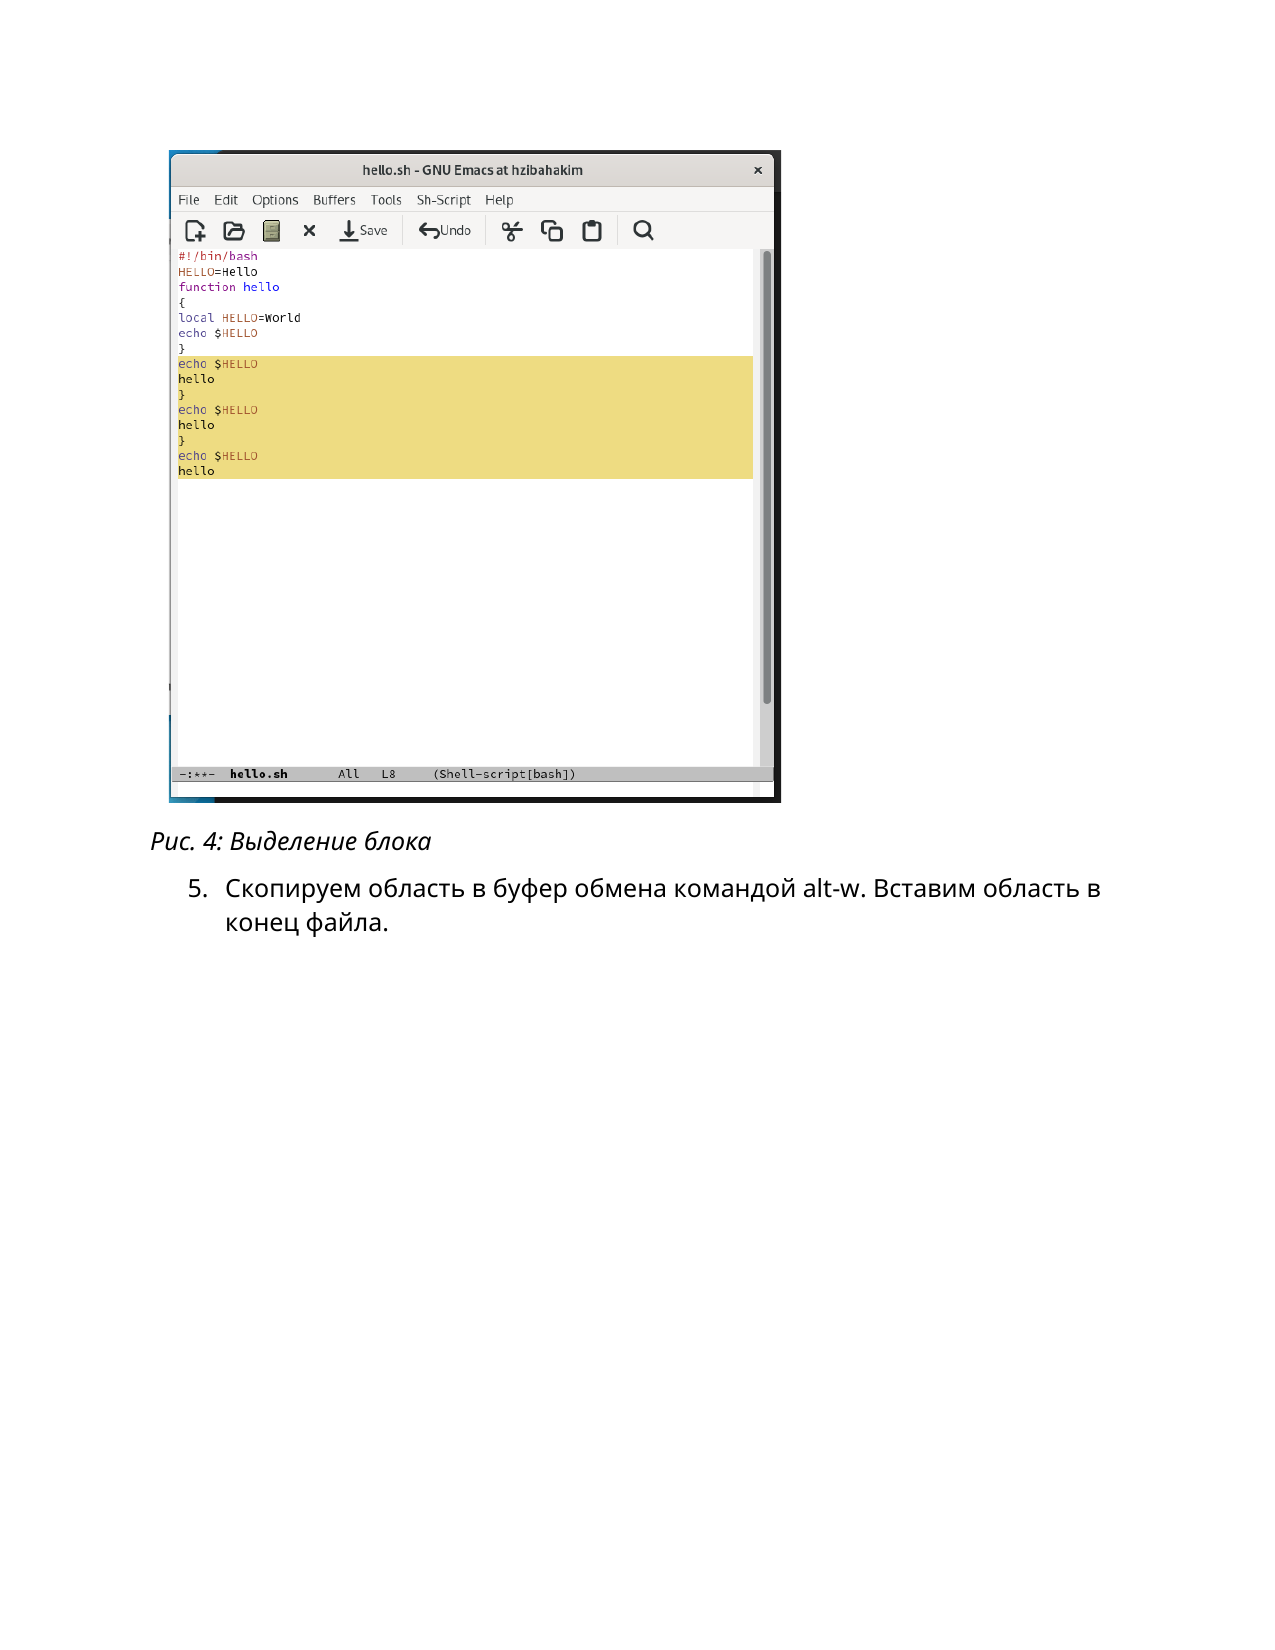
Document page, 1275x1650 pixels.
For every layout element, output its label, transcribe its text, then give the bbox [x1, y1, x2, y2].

list Скопируем область в буфер обмена командой alt-w. Вставим область в конец файла. [187, 870, 1125, 938]
picture [168, 150, 782, 803]
text Рис. 4: Выделение блока [150, 824, 1125, 858]
